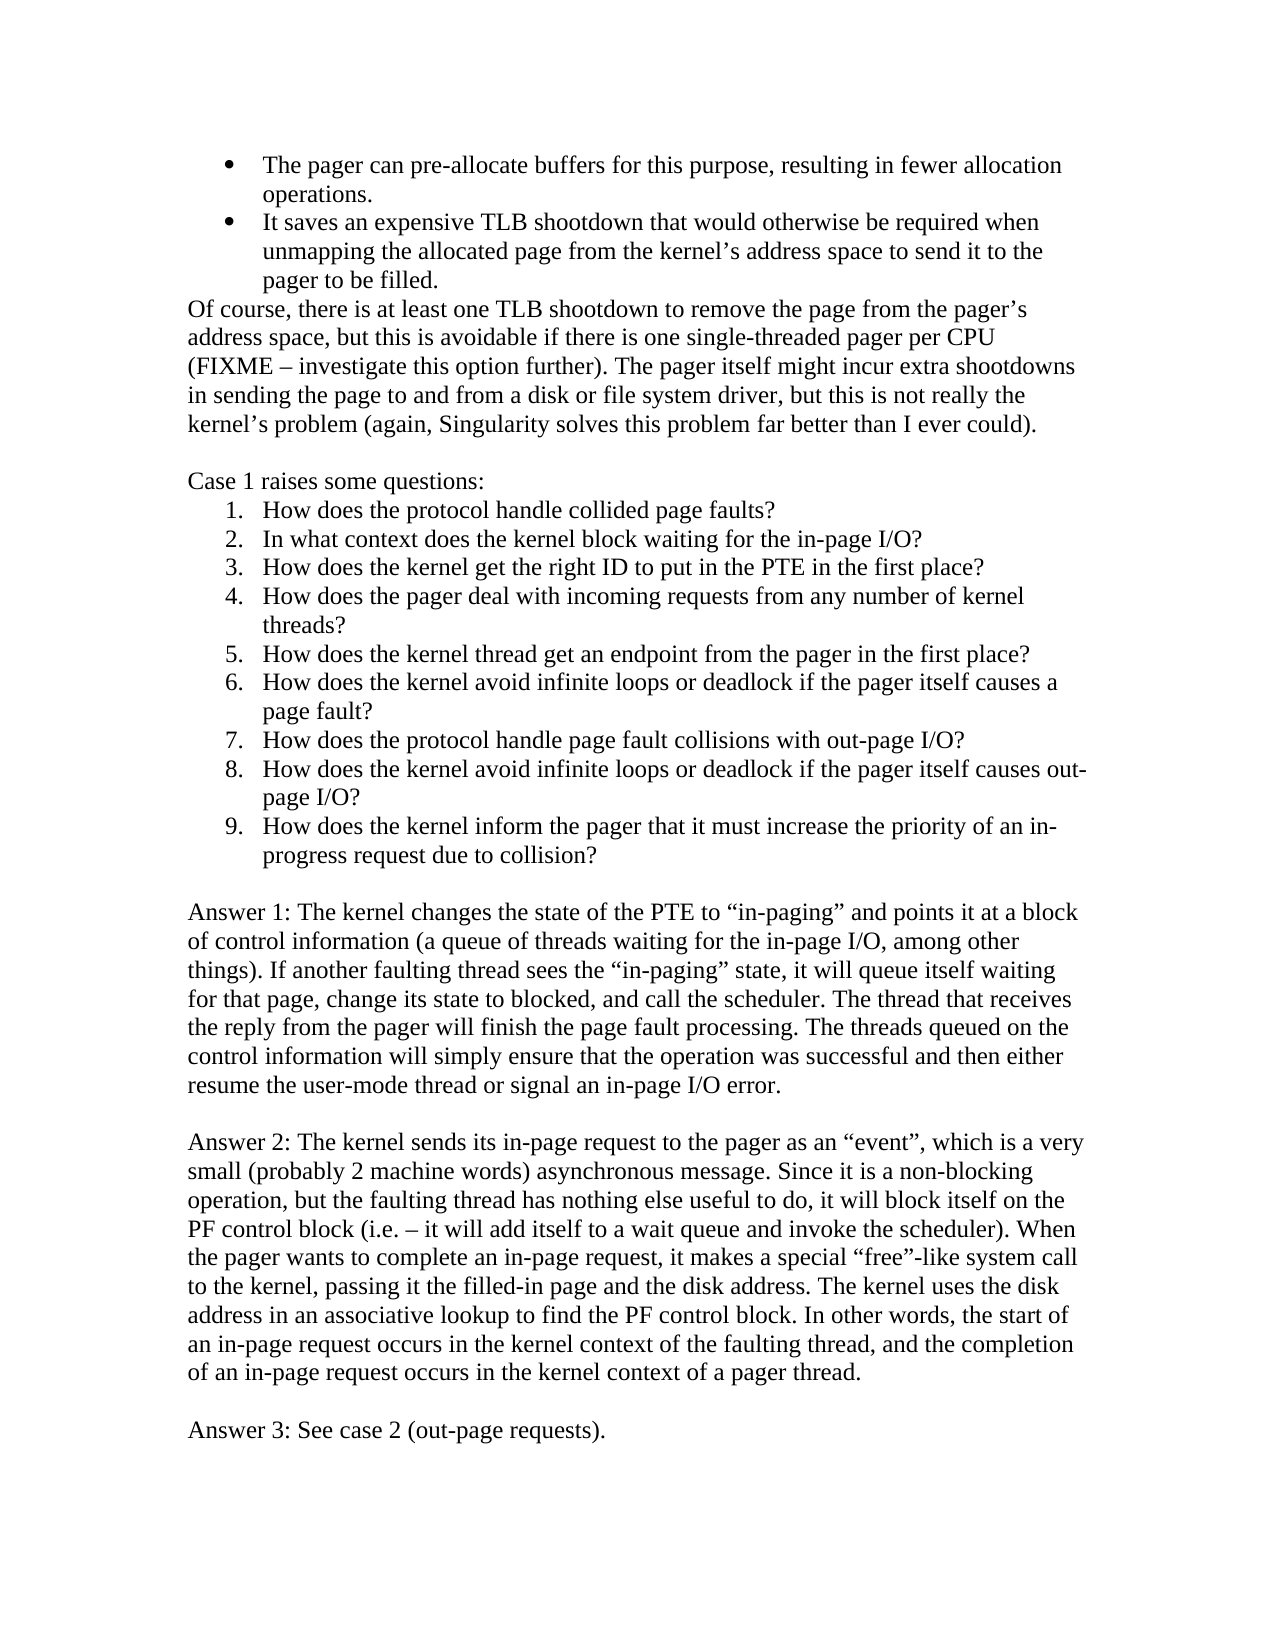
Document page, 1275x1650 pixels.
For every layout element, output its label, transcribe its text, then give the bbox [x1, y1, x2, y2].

list How does the kernel avoid infinite loops or deadlock if the pager itself causes out-page I/O? [225, 754, 1087, 811]
list How does the kernel avoid infinite loops or deadlock if the pager itself causes a page fault? [225, 667, 1087, 725]
list How does the protocol handle page fault collisions with out-page I/O? [225, 725, 1087, 754]
text Answer 3: See case 2 (out-page requests). [187, 1415, 1087, 1444]
list How does the kernel inform the pager that it must increase the priority of an in-progress request due to collision? [225, 811, 1087, 869]
list How does the pager deal with incoming requests from any number of kernel threads? [225, 581, 1087, 639]
text Answer 2: The kernel sends its in-page request to the pager as an “event”, which is a very small (probably 2 machine words) asynchronous message. Since it is a non-blocking operation, but the faulting thread has nothing else useful to do, it will block itself on the PF control block (i.e. – it will add itself to a wait queue and invoke the scheduler). When the pager wants to complete an in-page request, it makes a special “free”-like system call to the kernel, passing it the filled-in page and the disk address. The kernel uses the disk address in an associative lookup to find the PF control block. In other words, the start of an in-page request occurs in the kernel context of the faulting thread, and the completion of an in-page request occurs in the kernel context of a pager thread. [187, 1127, 1087, 1386]
text Answer 1: The kernel changes the state of the PTE to “in-paging” and points it at a block of control information (a queue of threads waiting for the in-page I/O, among other things). If another faulting thread sees the “in-paging” state, it will queue itself waiting for that page, change its state to blocked, and call the scheduler. The thread that receives the reply from the pager will finish the page fault processing. The threads queued on the control information will simply ensure that the operation was successful and then either resume the user-mode thread or signal an in-page I/O error. [187, 897, 1087, 1099]
list How does the kernel get the right ID to put in the PTE in the first place? [225, 552, 1087, 581]
list How does the kernel thread get an endpoint from the pager in the first place? [225, 639, 1087, 667]
list It saves an expensive TLB shootdown that would otherwise be required when unmapping the allocated page from the kernel’s address space to send it to the pager to be filled. [225, 207, 1087, 294]
text Case 1 raises some questions: [187, 466, 1087, 495]
text Of course, there is at least one TLB shootdown to remove the page from the pager’s address space, but this is avoidable if there is one single-threaded pager per CPU (FIXME – investigate this option further). The pager itself might incur extra shootdowns in sending the page to and from a disk or file system driver, but this is not really the kernel’s problem (again, Singularity solves this problem far better than I ever could). [187, 294, 1087, 437]
list In what context does the kernel block waiting for the in-page I/O? [225, 524, 1087, 552]
list The pager can pre-allocate buffers for this purpose, resulting in fewer allocation operations. [225, 150, 1087, 207]
list How does the protocol handle collided page faults? [225, 495, 1087, 524]
